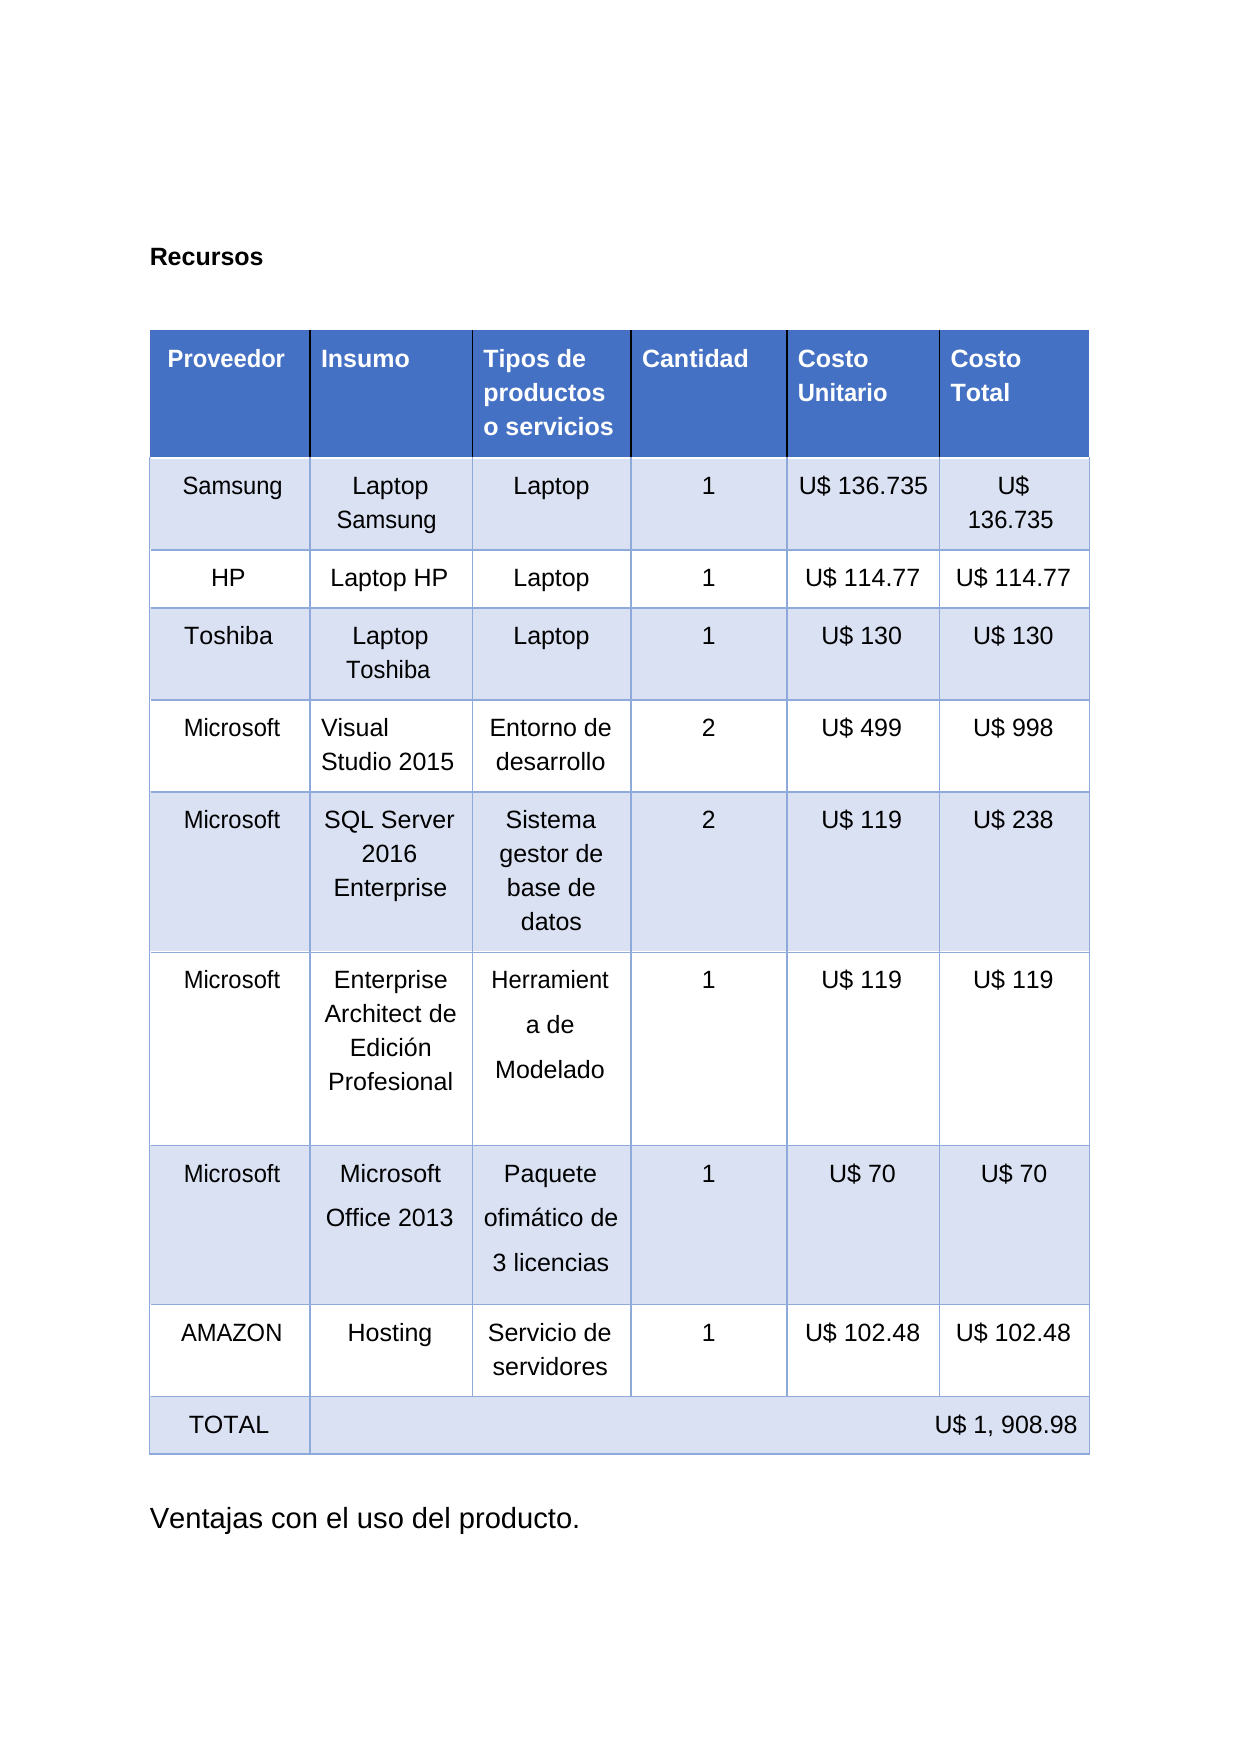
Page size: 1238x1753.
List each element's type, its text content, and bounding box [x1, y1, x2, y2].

table_cell AMAZON [150, 1305, 309, 1396]
table_cell Hosting [311, 1305, 472, 1396]
table_cell Entorno de desarrollo [473, 701, 630, 791]
table_cell Microsoft [150, 1146, 309, 1304]
table_cell U$ 102.48 [940, 1305, 1089, 1396]
table_cell Toshiba [150, 608, 309, 699]
table_cell U$ 119 [788, 793, 939, 951]
table_cell Laptop [473, 609, 630, 699]
table_cell U$ 1, 908.98 [311, 1397, 1089, 1453]
table_cell 1 [632, 1305, 786, 1396]
table_cell Samsung [150, 458, 309, 549]
table_header Insumo [311, 330, 472, 457]
table_cell U$ 70 [788, 1146, 939, 1304]
table_cell U$ 114.77 [940, 551, 1089, 607]
table_cell 1 [632, 1146, 786, 1304]
table_header Costo Total [940, 330, 1089, 457]
table_cell 1 [632, 609, 786, 699]
table_cell U$ 119 [940, 953, 1089, 1145]
table_cell U$ 499 [788, 701, 939, 791]
table_cell Laptop Samsung [311, 459, 472, 549]
table_header Proveedor [150, 330, 309, 457]
table_cell SQL Server 2016 Enterprise [311, 793, 472, 951]
table_cell 1 [632, 459, 786, 549]
table_cell 1 [632, 551, 786, 607]
table_cell U$ 130 [940, 609, 1089, 699]
table_header Cantidad [632, 330, 786, 457]
table_cell Enterprise Architect de Edición Profesional [311, 953, 472, 1145]
table_cell 1 [632, 953, 786, 1145]
table_cell Visual Studio 2015 [311, 701, 472, 791]
table_cell 2 [632, 793, 786, 951]
table_cell 2 [632, 701, 786, 791]
table_cell U$ 119 [788, 953, 939, 1145]
table_cell Laptop [473, 459, 630, 549]
table_header Tipos de productos o servicios [473, 330, 630, 457]
table_cell Microsoft [150, 953, 309, 1145]
table_cell U$ 130 [788, 609, 939, 699]
table_cell Servicio de servidores [473, 1305, 630, 1396]
table_cell Microsoft Office 2013 [311, 1146, 472, 1304]
table_cell Laptop Toshiba [311, 609, 472, 699]
text Recursos [149, 241, 1104, 270]
table_cell HP [150, 550, 309, 607]
text Ventajas con el uso del producto. [149, 1501, 1104, 1534]
table_cell U$ 102.48 [788, 1305, 939, 1396]
table_cell TOTAL [150, 1397, 309, 1453]
table_cell U$ 998 [940, 701, 1089, 791]
table_cell U$ 238 [940, 793, 1089, 951]
table_cell U$ 136.735 [788, 459, 939, 549]
table_cell Laptop [473, 551, 630, 607]
table_header Costo Unitario [788, 330, 939, 457]
table_cell Laptop HP [311, 551, 472, 607]
table_cell Microsoft [150, 792, 309, 951]
table_cell Microsoft [150, 700, 309, 791]
table_cell U$ 70 [940, 1146, 1089, 1304]
table_cell Herramient a de Modelado [473, 953, 630, 1145]
table_cell U$ 114.77 [788, 551, 939, 607]
table_cell Sistema gestor de base de datos [473, 793, 630, 951]
table_cell Paquete ofimático de 3 licencias [473, 1146, 630, 1304]
table_cell U$ 136.735 [940, 459, 1089, 549]
